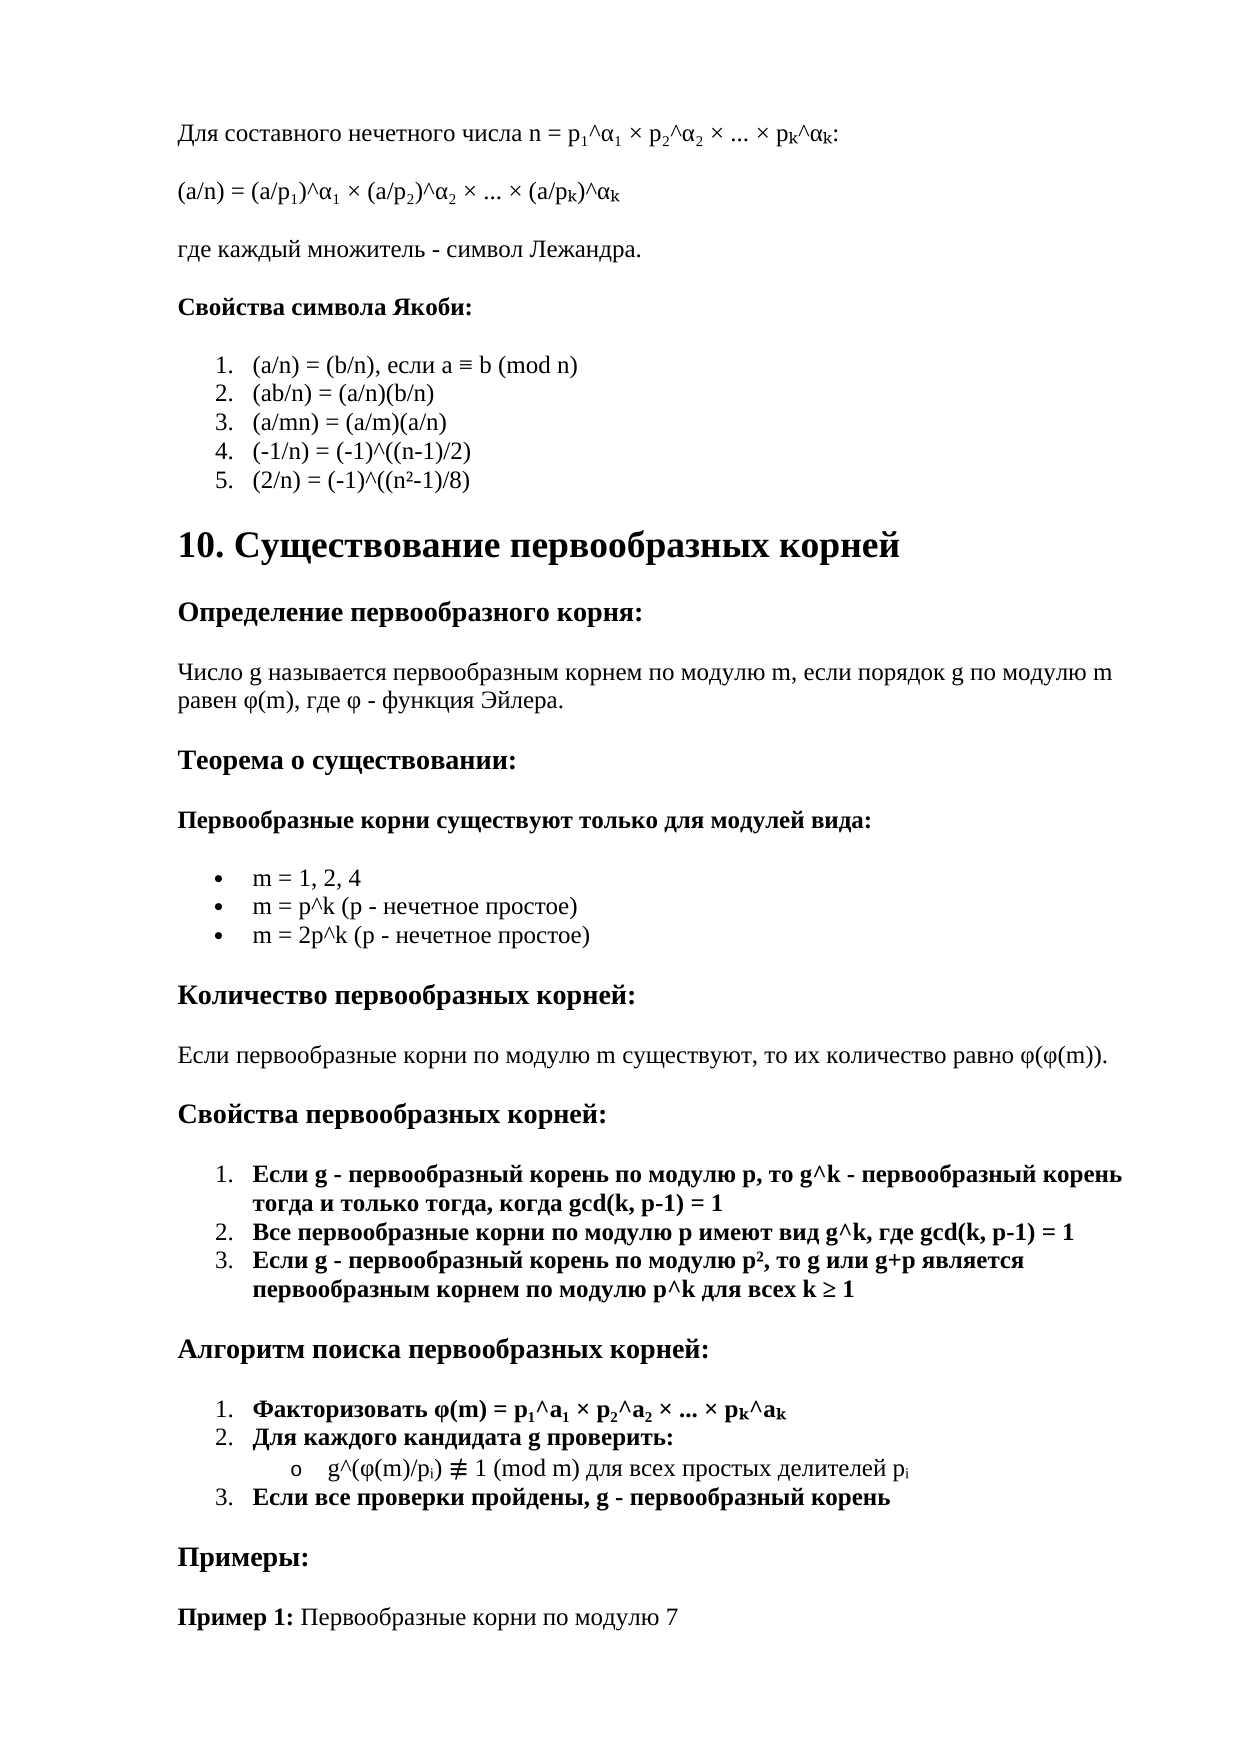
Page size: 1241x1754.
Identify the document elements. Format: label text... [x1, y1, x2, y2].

list (a/n) = (b/n), если a ≡ b (mod n) [215, 350, 1152, 378]
list Если g - первообразный корень по модулю p², то g или g+p является первообразным корнем по модулю p^k для всех k ≥ 1 [215, 1245, 1152, 1303]
text Если первообразные корни по модулю m существуют, то их количество равно φ(φ(m)). [177, 1040, 1152, 1068]
list (a/mn) = (a/m)(a/n) [215, 407, 1152, 436]
list g^(φ(m)/pᵢ) ≢ 1 (mod m) для всех простых делителей pᵢ [290, 1451, 1152, 1482]
list Для каждого кандидата g проверить: [215, 1422, 1152, 1451]
text Свойства первообразных корней: [177, 1098, 1152, 1130]
text где каждый множитель - символ Лежандра. [177, 234, 1152, 263]
text Количество первообразных корней: [177, 978, 1152, 1011]
list Все первообразные корни по модулю p имеют вид g^k, где gcd(k, p-1) = 1 [215, 1217, 1152, 1245]
text Алгоритм поиска первообразных корней: [177, 1332, 1152, 1364]
list Если g - первообразный корень по модулю p, то g^k - первообразный корень тогда и только тогда, когда gcd(k, p-1) = 1 [215, 1159, 1152, 1217]
list m = 1, 2, 4 [215, 863, 1152, 891]
text Определение первообразного корня: [177, 595, 1152, 627]
text Свойства символа Якоби: [177, 292, 1152, 321]
list Если все проверки пройдены, g - первообразный корень [215, 1482, 1152, 1511]
list (-1/n) = (-1)^((n-1)/2) [215, 436, 1152, 465]
text Первообразные корни существуют только для модулей вида: [177, 805, 1152, 833]
text Пример 1: Первообразные корни по модулю 7 [177, 1602, 1152, 1630]
text Для составного нечетного числа n = p₁^α₁ × p₂^α₂ × ... × pₖ^αₖ: [177, 118, 1152, 147]
list m = p^k (p - нечетное простое) [215, 891, 1152, 920]
text (a/n) = (a/p₁)^α₁ × (a/p₂)^α₂ × ... × (a/pₖ)^αₖ [177, 176, 1152, 205]
list Факторизовать φ(m) = p₁^a₁ × p₂^a₂ × ... × pₖ^aₖ [215, 1394, 1152, 1422]
list (2/n) = (-1)^((n²-1)/8) [215, 465, 1152, 493]
text 10. Существование первообразных корней [177, 523, 1152, 566]
text Число g называется первообразным корнем по модулю m, если порядок g по модулю m равен φ(m), где φ - функция Эйлера. [177, 657, 1152, 714]
text Теорема о существовании: [177, 743, 1152, 776]
list (ab/n) = (a/n)(b/n) [215, 378, 1152, 407]
list m = 2p^k (p - нечетное простое) [215, 920, 1152, 949]
text Примеры: [177, 1540, 1152, 1572]
